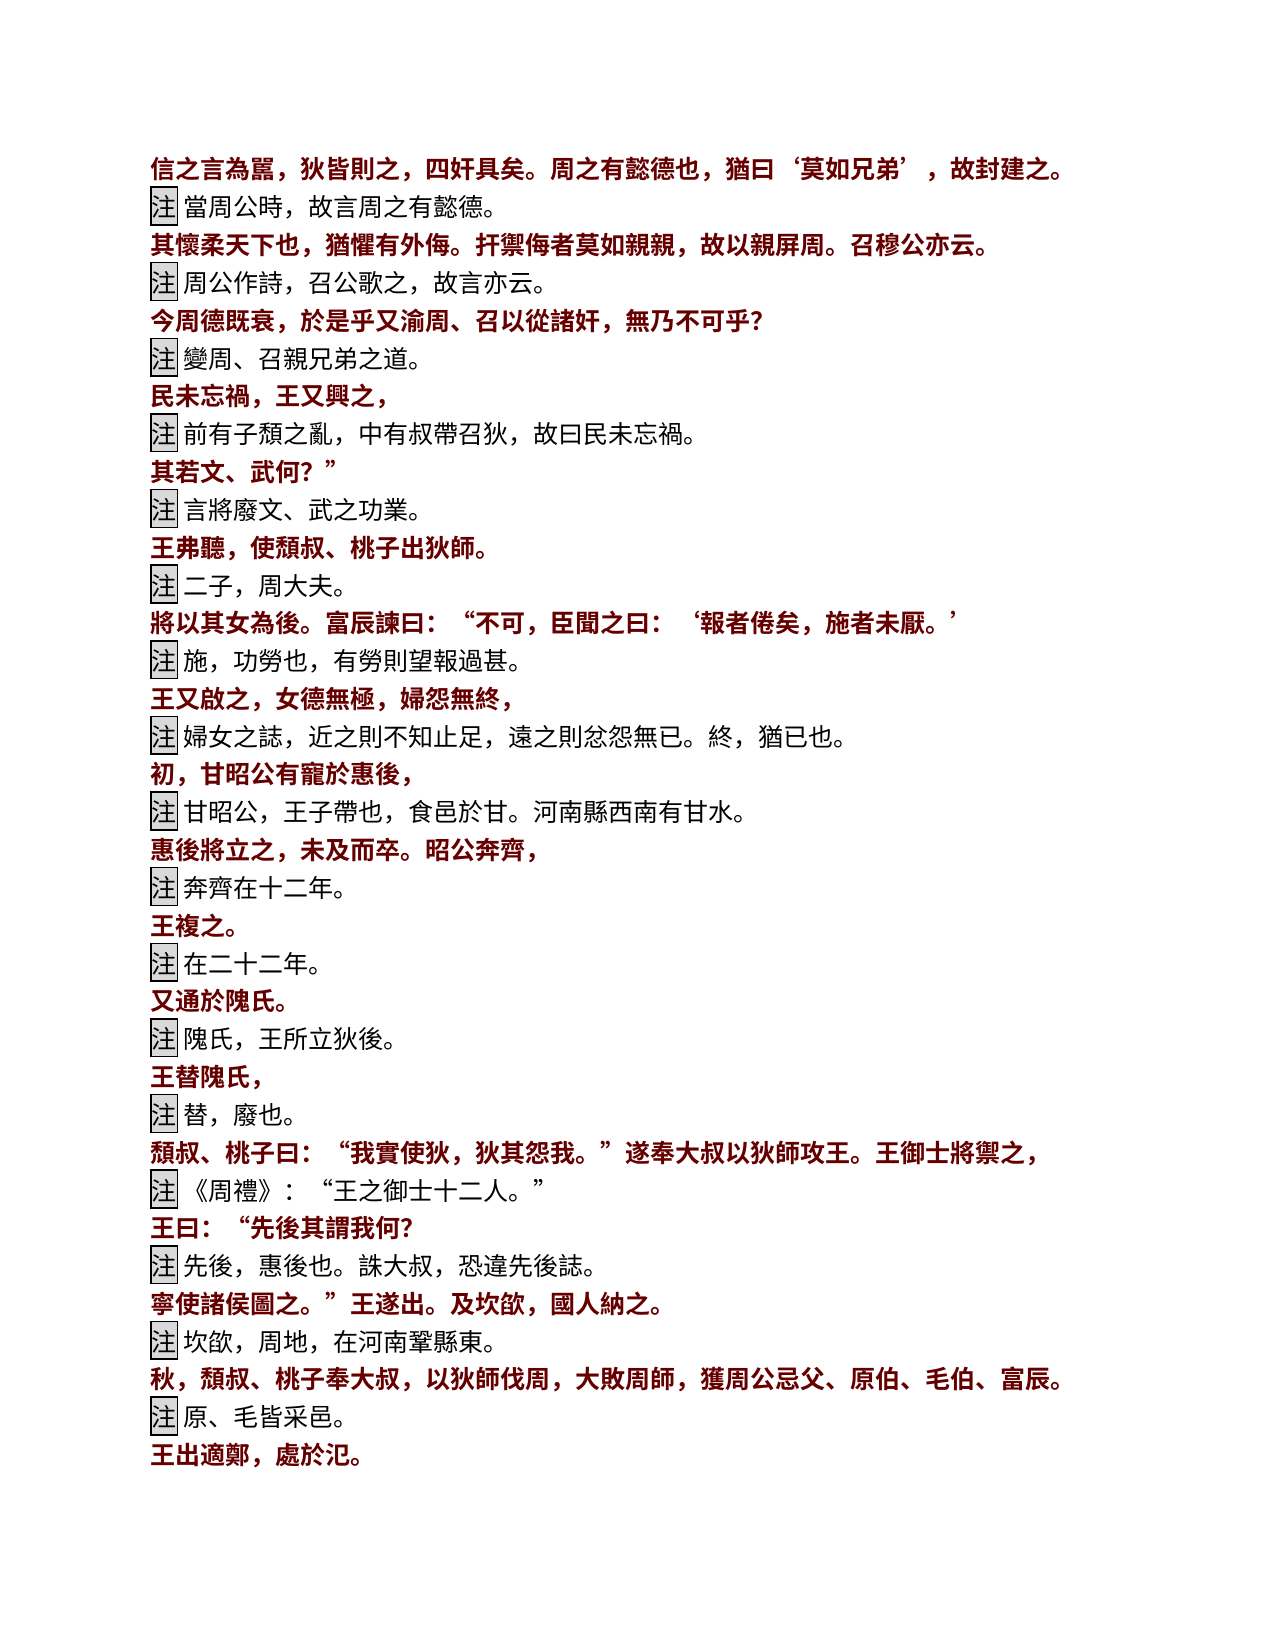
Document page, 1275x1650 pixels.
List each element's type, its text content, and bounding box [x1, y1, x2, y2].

text 又通於隗氏。 [150, 982, 1125, 1018]
text 王曰：“先後其謂我何？ [150, 1209, 1125, 1245]
text 注 婦女之誌，近之則不知止足，遠之則忿怨無已。終，猶已也。 [178, 716, 1125, 755]
text 注 在二十二年。 [178, 942, 1125, 982]
text 將以其女為後。富辰諫曰：“不可，臣聞之曰：‘報者倦矣，施者未厭。’ [150, 604, 1125, 640]
text 注 二子，周大夫。 [178, 564, 1125, 604]
text 民未忘禍，王又興之， [150, 377, 1125, 413]
text 注 隗氏，王所立狄後。 [178, 1018, 1125, 1057]
text 注 甘昭公，王子帶也，食邑於甘。河南縣西南有甘水。 [178, 791, 1125, 831]
text 頹叔、桃子曰：“我實使狄，狄其怨我。”遂奉大叔以狄師攻王。王御士將禦之， [150, 1133, 1125, 1169]
text 注 當周公時，故言周之有懿德。 [178, 186, 1125, 226]
text 注 施，功勞也，有勞則望報過甚。 [178, 640, 1125, 679]
text 注 前有子頹之亂，中有叔帶召狄，故曰民未忘禍。 [178, 413, 1125, 452]
text 王替隗氏， [150, 1057, 1125, 1094]
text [150, 150, 1125, 186]
text 注 坎欿，周地，在河南鞏縣東。 [178, 1321, 1125, 1360]
text 注 言將廢文、武之功業。 [178, 489, 1125, 528]
text 注 周公作詩，召公歌之，故言亦云。 [178, 262, 1125, 301]
text 注 變周、召親兄弟之道。 [178, 337, 1125, 377]
text 注 先後，惠後也。誅大叔，恐違先後誌。 [178, 1245, 1125, 1284]
text 注 原、毛皆采邑。 [178, 1396, 1125, 1436]
text 王又啟之，女德無極，婦怨無終， [150, 679, 1125, 716]
text 注 替，廢也。 [178, 1094, 1125, 1133]
text 注 《周禮》：“王之御士十二人。” [178, 1169, 1125, 1209]
text 秋，頹叔、桃子奉大叔，以狄師伐周，大敗周師，獲周公忌父、原伯、毛伯、富辰。 [150, 1360, 1125, 1396]
text 注 奔齊在十二年。 [178, 867, 1125, 906]
text 其懷柔天下也，猶懼有外侮。扞禦侮者莫如親親，故以親屏周。召穆公亦云。 [150, 226, 1125, 262]
text 今周德既衰，於是乎又渝周、召以從諸奸，無乃不可乎？ [150, 301, 1125, 337]
text 惠後將立之，未及而卒。昭公奔齊， [150, 831, 1125, 867]
text 寧使諸侯圖之。”王遂出。及坎欿，國人納之。 [150, 1284, 1125, 1321]
text 王弗聽，使頹叔、桃子出狄師。 [150, 528, 1125, 564]
text 初，甘昭公有寵於惠後， [150, 755, 1125, 791]
text 其若文、武何？” [150, 452, 1125, 489]
text 王複之。 [150, 906, 1125, 942]
text 王出適鄭，處於氾。 [150, 1436, 1125, 1472]
